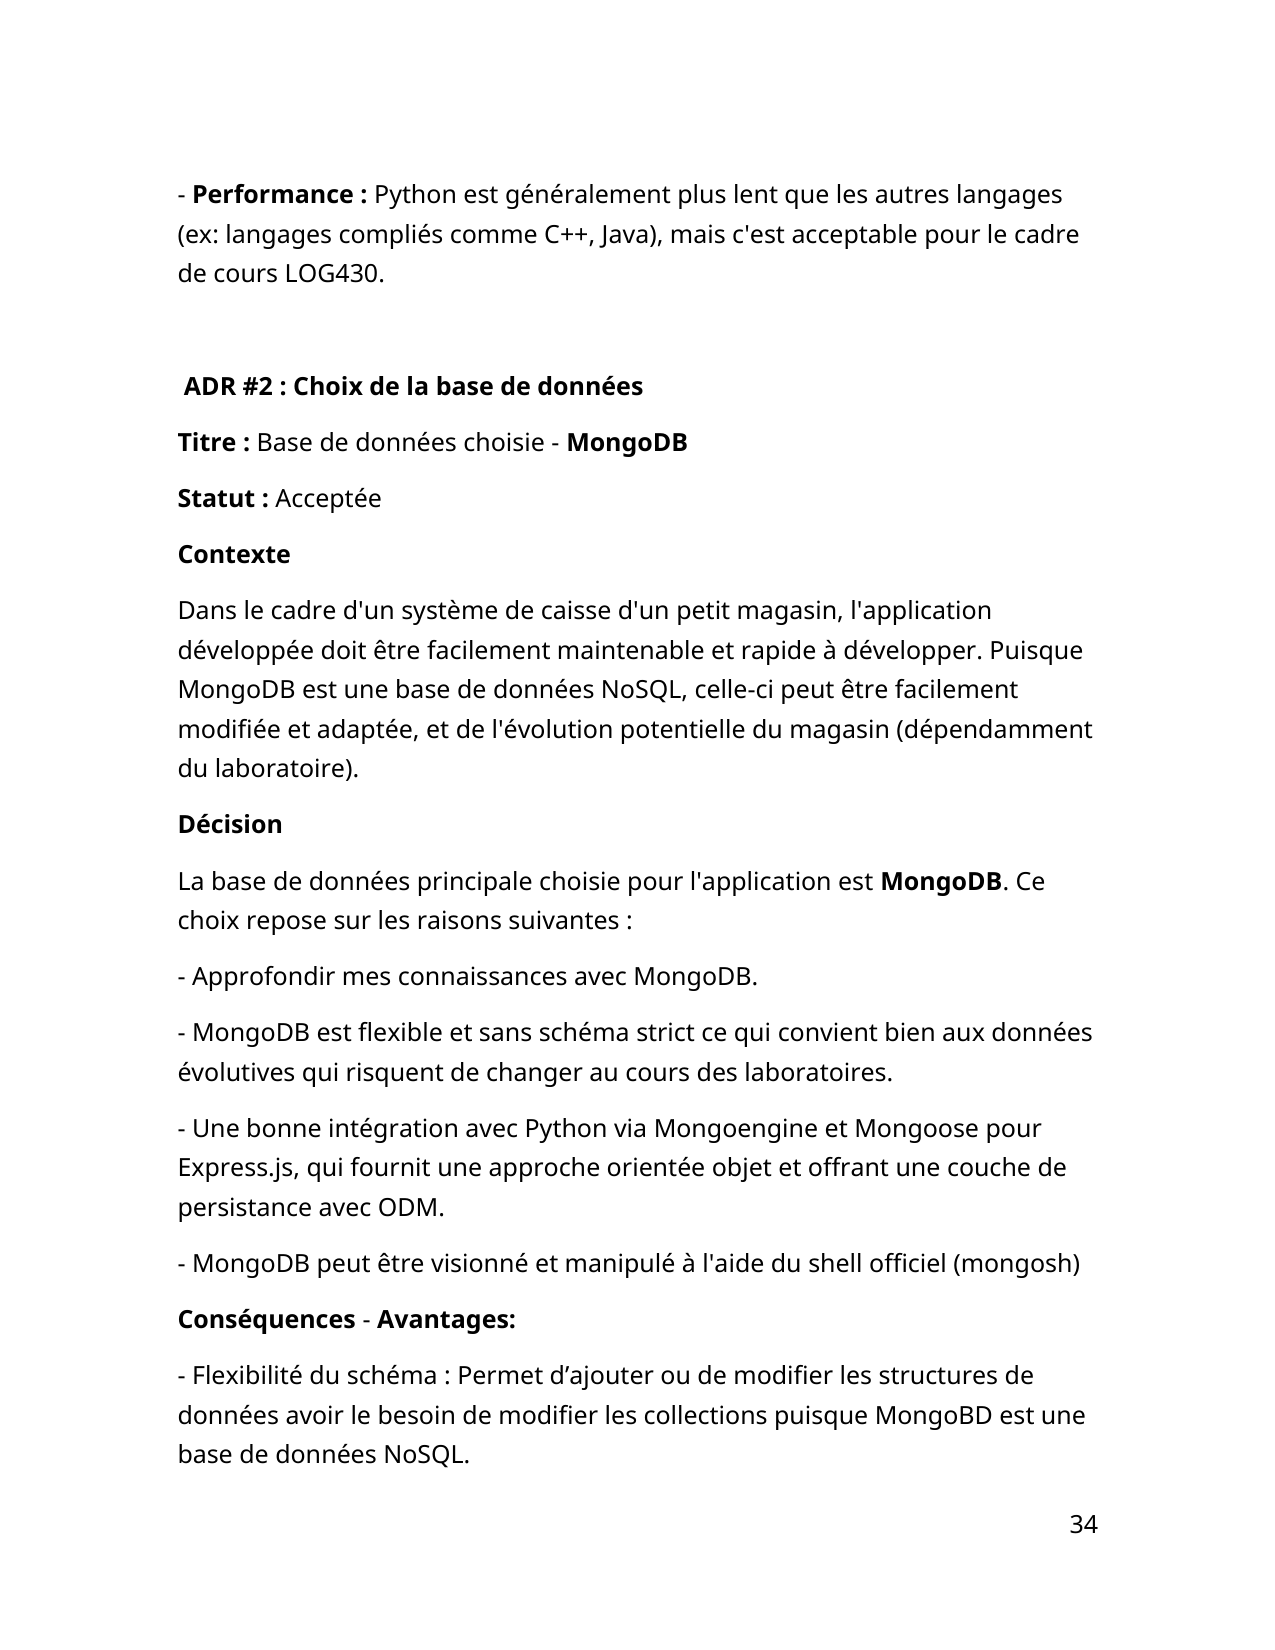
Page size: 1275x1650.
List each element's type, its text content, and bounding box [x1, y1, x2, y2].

text - MongoDB est flexible et sans schéma strict ce qui convient bien aux données évolutives qui risquent de changer au cours des laboratoires. [177, 1015, 1098, 1088]
text Contexte [177, 537, 1098, 571]
text Titre : Base de données choisie - MongoDB [177, 424, 1098, 459]
text - Performance : Python est généralement plus lent que les autres langages (ex: langages compliés comme C++, Java), mais c'est acceptable pour le cadre de cours LOG430. [177, 177, 1098, 290]
text - Approfondir mes connaissances avec MongoDB. [177, 959, 1098, 993]
text Décision [177, 807, 1098, 841]
text La base de données principale choisie pour l'application est MongoDB. Ce choix repose sur les raisons suivantes : [177, 863, 1098, 937]
text Conséquences - Avantages: [177, 1302, 1098, 1336]
text - Une bonne intégration avec Python via Mongoengine et Mongoose pour Express.js, qui fournit une approche orientée objet et offrant une couche de persistance avec ODM. [177, 1111, 1098, 1224]
text Statut : Acceptée [177, 481, 1098, 515]
text - Flexibilité du schéma : Permet d’ajouter ou de modifier les structures de données avoir le besoin de modifier les collections puisque MongoBD est une base de données NoSQL. [177, 1358, 1098, 1471]
text Dans le cadre d'un système de caisse d'un petit magasin, l'application développée doit être facilement maintenable et rapide à développer. Puisque MongoDB est une base de données NoSQL, celle-ci peut être facilement modifiée et adaptée, et de l'évolution potentielle du magasin (dépendamment du laboratoire). [177, 593, 1098, 785]
text - MongoDB peut être visionné et manipulé à l'aide du shell officiel (mongosh) [177, 1246, 1098, 1280]
text ADR #2 : Choix de la base de données [177, 368, 1098, 402]
